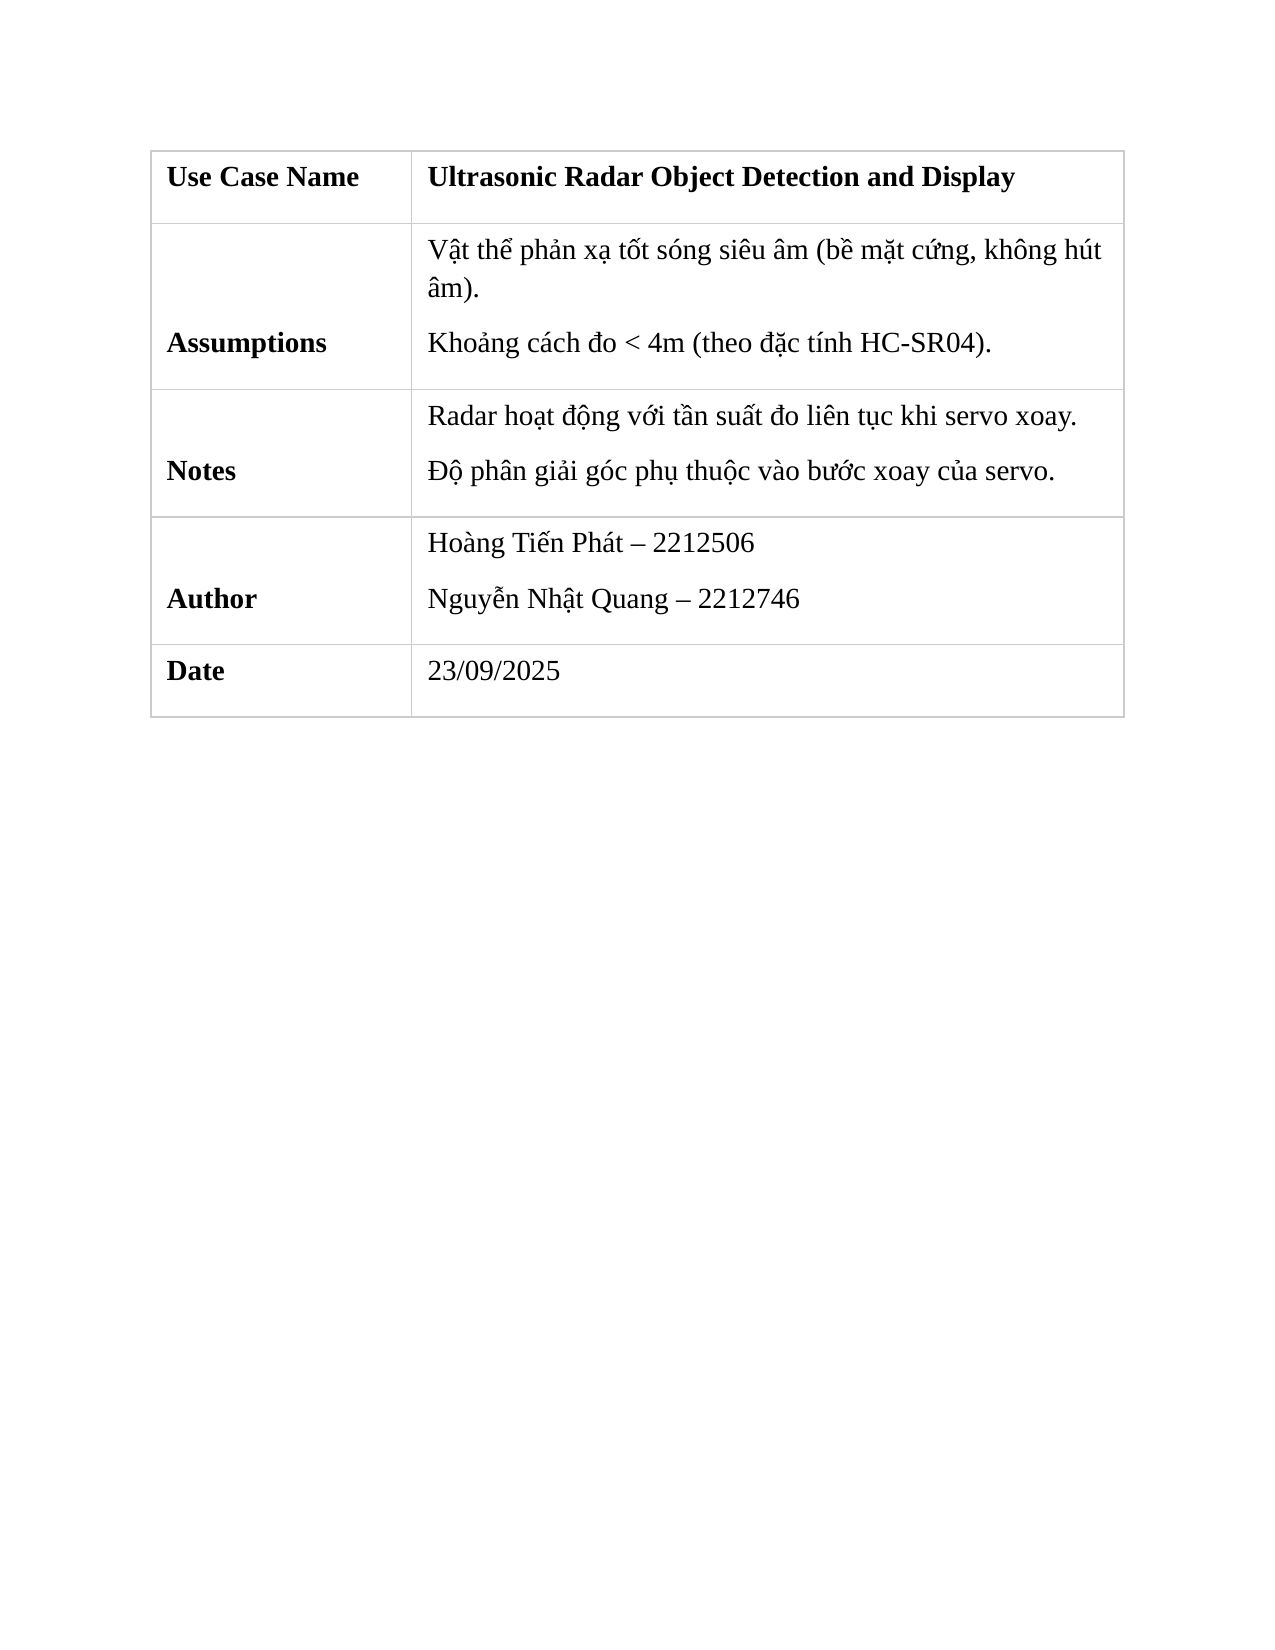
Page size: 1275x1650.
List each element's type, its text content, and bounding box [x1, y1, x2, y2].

table_cell Notes [152, 390, 411, 516]
table_cell 23/09/2025 [412, 645, 1123, 716]
table_cell Radar hoạt động với tần suất đo liên tục khi servo xoay. Độ phân giải góc phụ thuộc vào bước xoay của servo. [412, 390, 1123, 516]
table_cell Vật thể phản xạ tốt sóng siêu âm (bề mặt cứng, không hút âm). Khoảng cách đo < 4m (theo đặc tính HC-SR04). [412, 224, 1123, 388]
table_cell Hoàng Tiến Phát – 2212506 Nguyễn Nhật Quang – 2212746 [412, 518, 1123, 644]
table_cell Date [152, 645, 411, 716]
table_header Ultrasonic Radar Object Detection and Display [412, 152, 1123, 222]
table_cell Assumptions [152, 224, 411, 388]
table_header Use Case Name [152, 152, 411, 222]
table_cell Author [152, 518, 411, 644]
